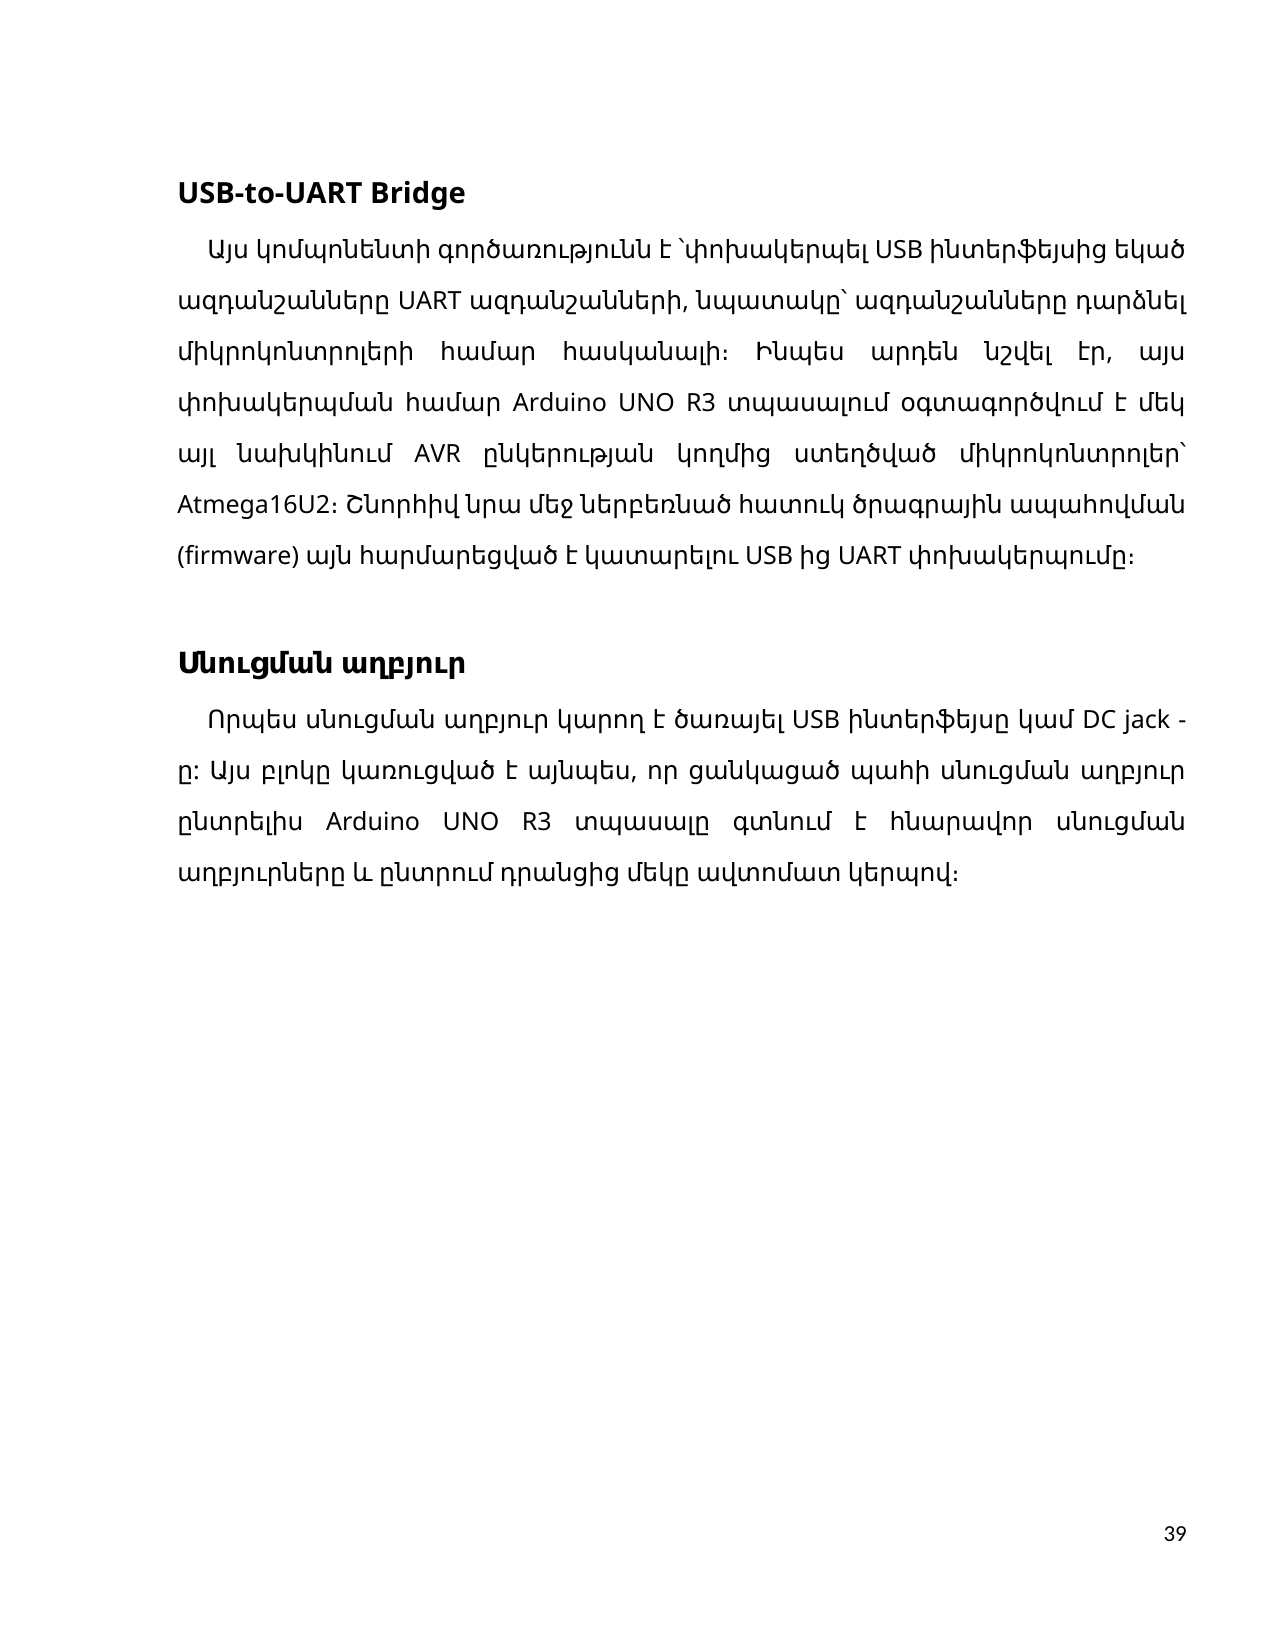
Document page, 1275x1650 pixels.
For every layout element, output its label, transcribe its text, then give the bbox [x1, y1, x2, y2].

text Սնուցման աղբյուր [177, 642, 1186, 682]
text Որպես սնուցման աղբյուր կարող է ծառայել USB ինտերֆեյսը կամ DC jack -ը: Այս բլոկը կառուցված է այնպես, որ ցանկացած պահի սնուցման աղբյուր ընտրելիս Arduino UNO R3 տպասալը գտնում է հնարավոր սնուցման աղբյուրները և ընտրում դրանցից մեկը ավտոմատ կերպով։ [177, 702, 1186, 889]
text Այս կոմպոնենտի գործառությունն է ՝փոխակերպել USB ինտերֆեյսից եկած ազդանշանները UART ազդանշանների, նպատակը՝ ազդանշանները դարձնել միկրոկոնտրոլերի համար հասկանալի։ Ինպես արդեն նշվել էր, այս փոխակերպման համար Arduino UNO R3 տպասալում օգտագործվում է մեկ այլ նախկինում AVR ընկերության կողմից ստեղծված միկրոկոնտրոլեր՝ Atmega16U2։ Շնորհիվ նրա մեջ ներբեռնած հատուկ ծրագրային ապահովման (firmware) այն հարմարեցված է կատարելու USB ից UART փոխակերպումը։ [177, 231, 1186, 572]
text USB-to-UART Bridge [177, 172, 1186, 212]
